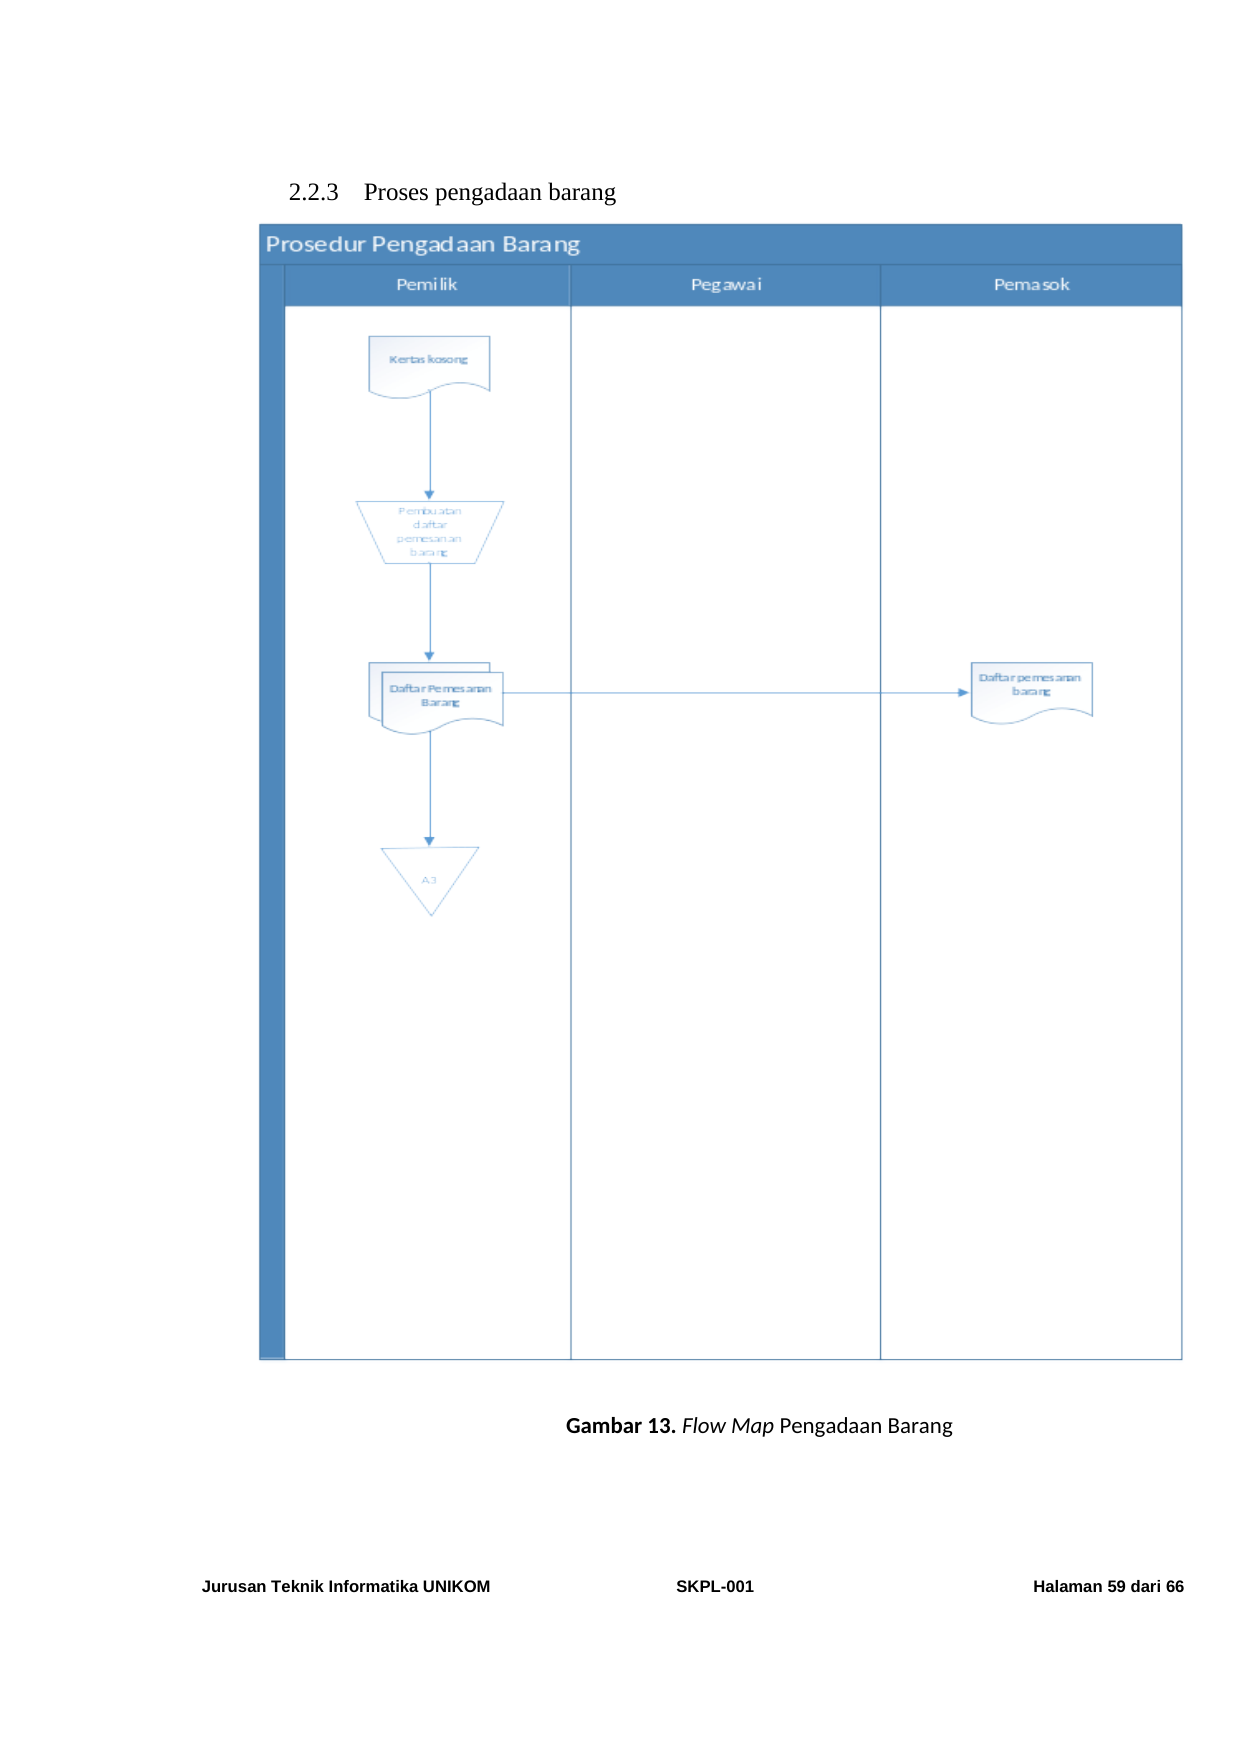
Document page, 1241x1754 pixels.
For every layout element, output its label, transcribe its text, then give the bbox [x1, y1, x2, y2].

list Proses pengadaan barang [288, 177, 1063, 206]
